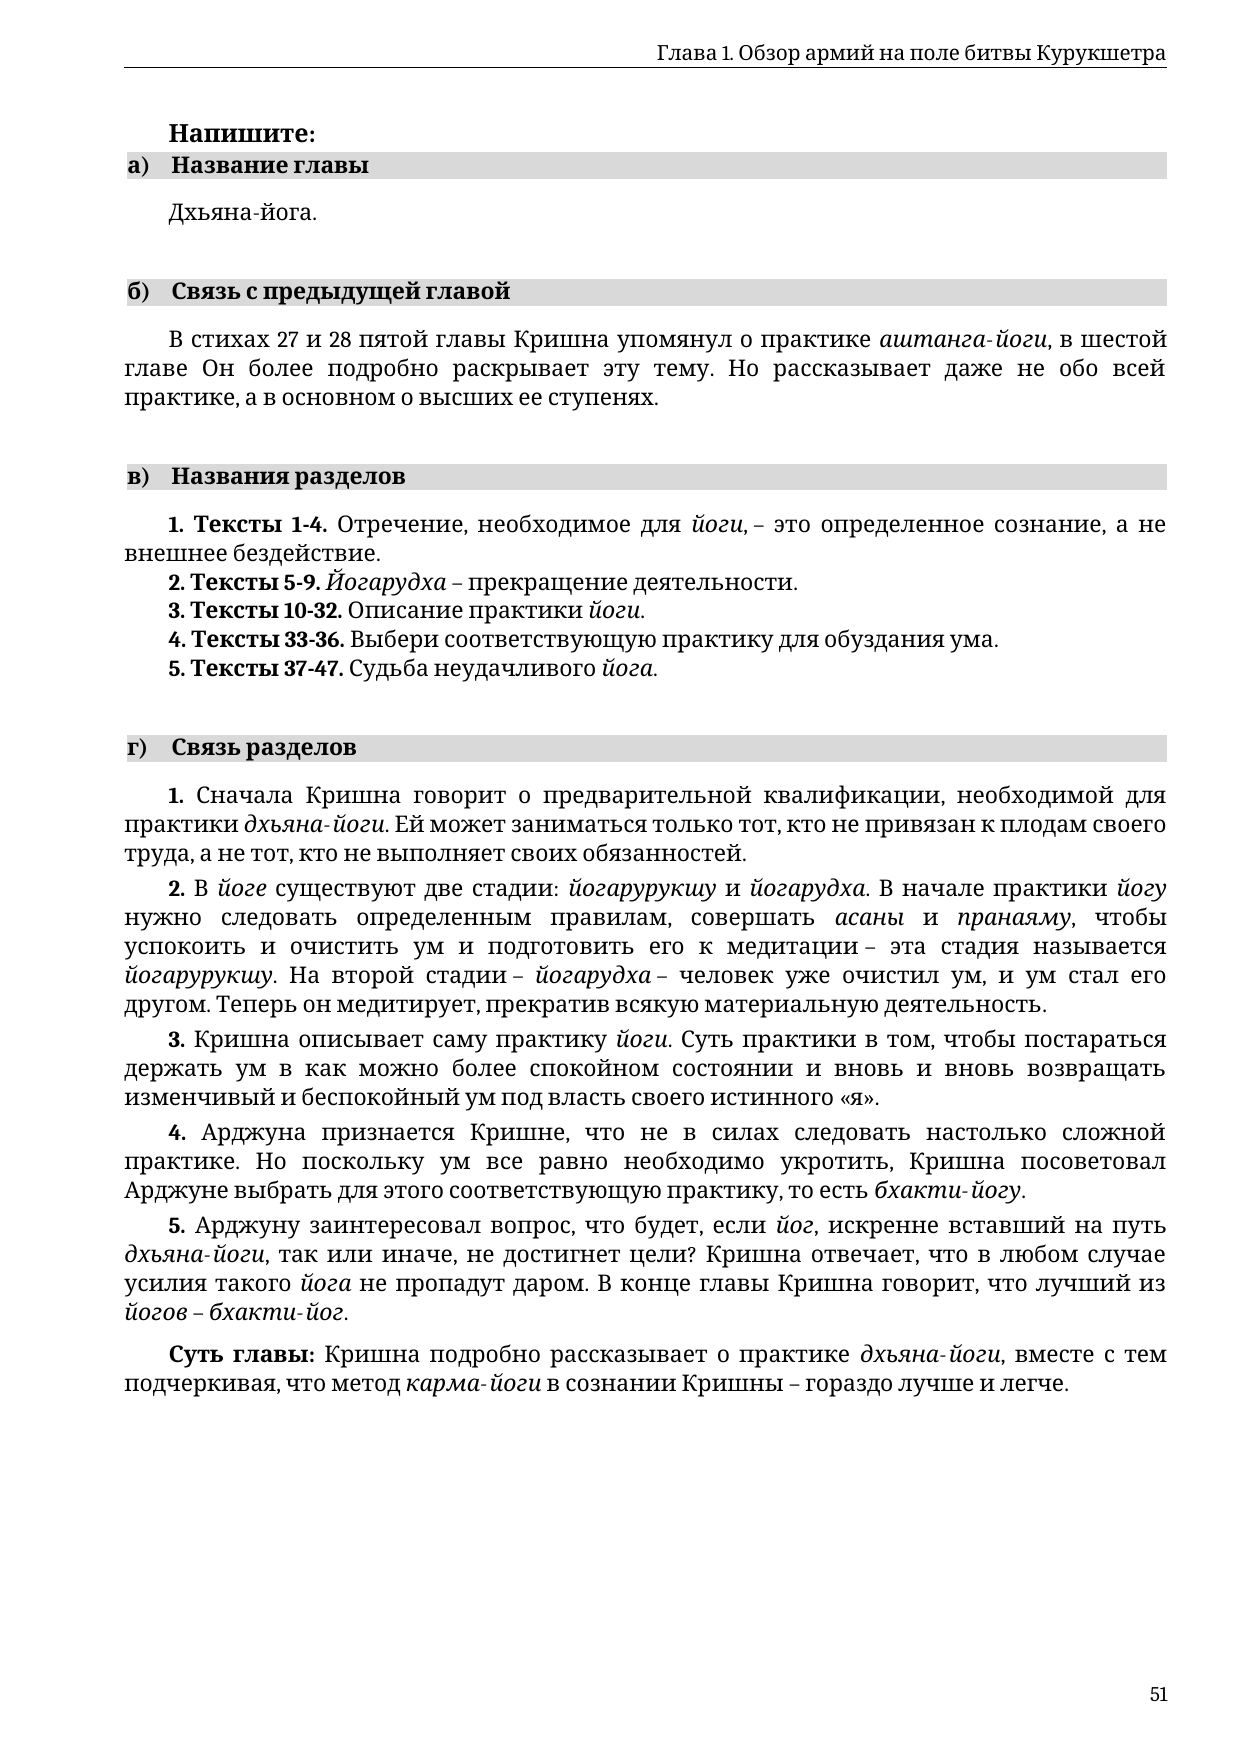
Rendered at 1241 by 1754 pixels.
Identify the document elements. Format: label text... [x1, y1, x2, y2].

text 2. В йоге существуют две стадии: йогарурукшу и йогарудха. В начале практики йогу нужно следовать определенным правилам, совершать асаны и пранаяму, чтобы успокоить и очистить ум и подготовить его к медитации – эта стадия называется йогарурукшу. На второй стадии – йогарудха – человек уже очистил ум, и ум стал его другом. Теперь он медитирует, прекратив всякую материальную деятельность. [124, 876, 1167, 1018]
text а) Название главы [127, 152, 1167, 179]
text 1. Тексты 1-4. Отречение, необходимое для йоги, – это определенное сознание, а не внешнее бездействие. [124, 511, 1167, 567]
text 3. Кришна описывает саму практику йоги. Суть практики в том, чтобы постараться держать ум в как можно более спокойном состоянии и вновь и вновь возвращать изменчивый и беспокойный ум под власть своего истинного «я». [124, 1027, 1167, 1111]
text 5. Арджуну заинтересовал вопрос, что будет, если йог, искренне вставший на путь дхьяна-йоги, так или иначе, не достигнет цели? Кришна отвечает, что в любом случае усилия такого йога не пропадут даром. В конце главы Кришна говорит, что лучший из йогов – бхакти-йог. [124, 1213, 1167, 1327]
text Напишите: [124, 119, 1167, 148]
text 5. Тексты 37-47. Судьба неудачливого йога. [124, 656, 1167, 683]
text 2. Тексты 5-9. Йогарудха – прекращение деятельности. [124, 569, 1167, 596]
text в) Названия разделов [127, 464, 1167, 490]
text 4. Тексты 33-36. Выбери соответствующую практику для обуздания ума. [124, 627, 1167, 654]
text Суть главы: Кришна подробно рассказывает о практике дхьяна-йоги, вместе с тем подчеркивая, что метод карма-йоги в сознании Кришны – гораздо лучше и легче. [124, 1342, 1167, 1397]
text В стихах 27 и 28 пятой главы Кришна упомянул о практике аштанга-йоги, в шестой главе Он более подробно раскрывает эту тему. Но рассказывает даже не обо всей практике, а в основном о высших ее ступенях. [124, 327, 1167, 411]
text б) Связь с предыдущей главой [127, 279, 1167, 306]
text г) Связь разделов [127, 735, 1167, 762]
text 1. Сначала Кришна говорит о предварительной квалификации, необходимой для практики дхьяна-йоги. Ей может заниматься только тот, кто не привязан к плодам своего труда, а не тот, кто не выполняет своих обязанностей. [124, 783, 1167, 867]
text 4. Арджуна признается Кришне, что не в силах следовать настолько сложной практике. Но поскольку ум все равно необходимо укротить, Кришна посоветовал Арджуне выбрать для этого соответствующую практику, то есть бхакти-йогу. [124, 1120, 1167, 1204]
text Дхьяна-йога. [124, 200, 1167, 227]
text 3. Тексты 10-32. Описание практики йоги. [124, 598, 1167, 625]
